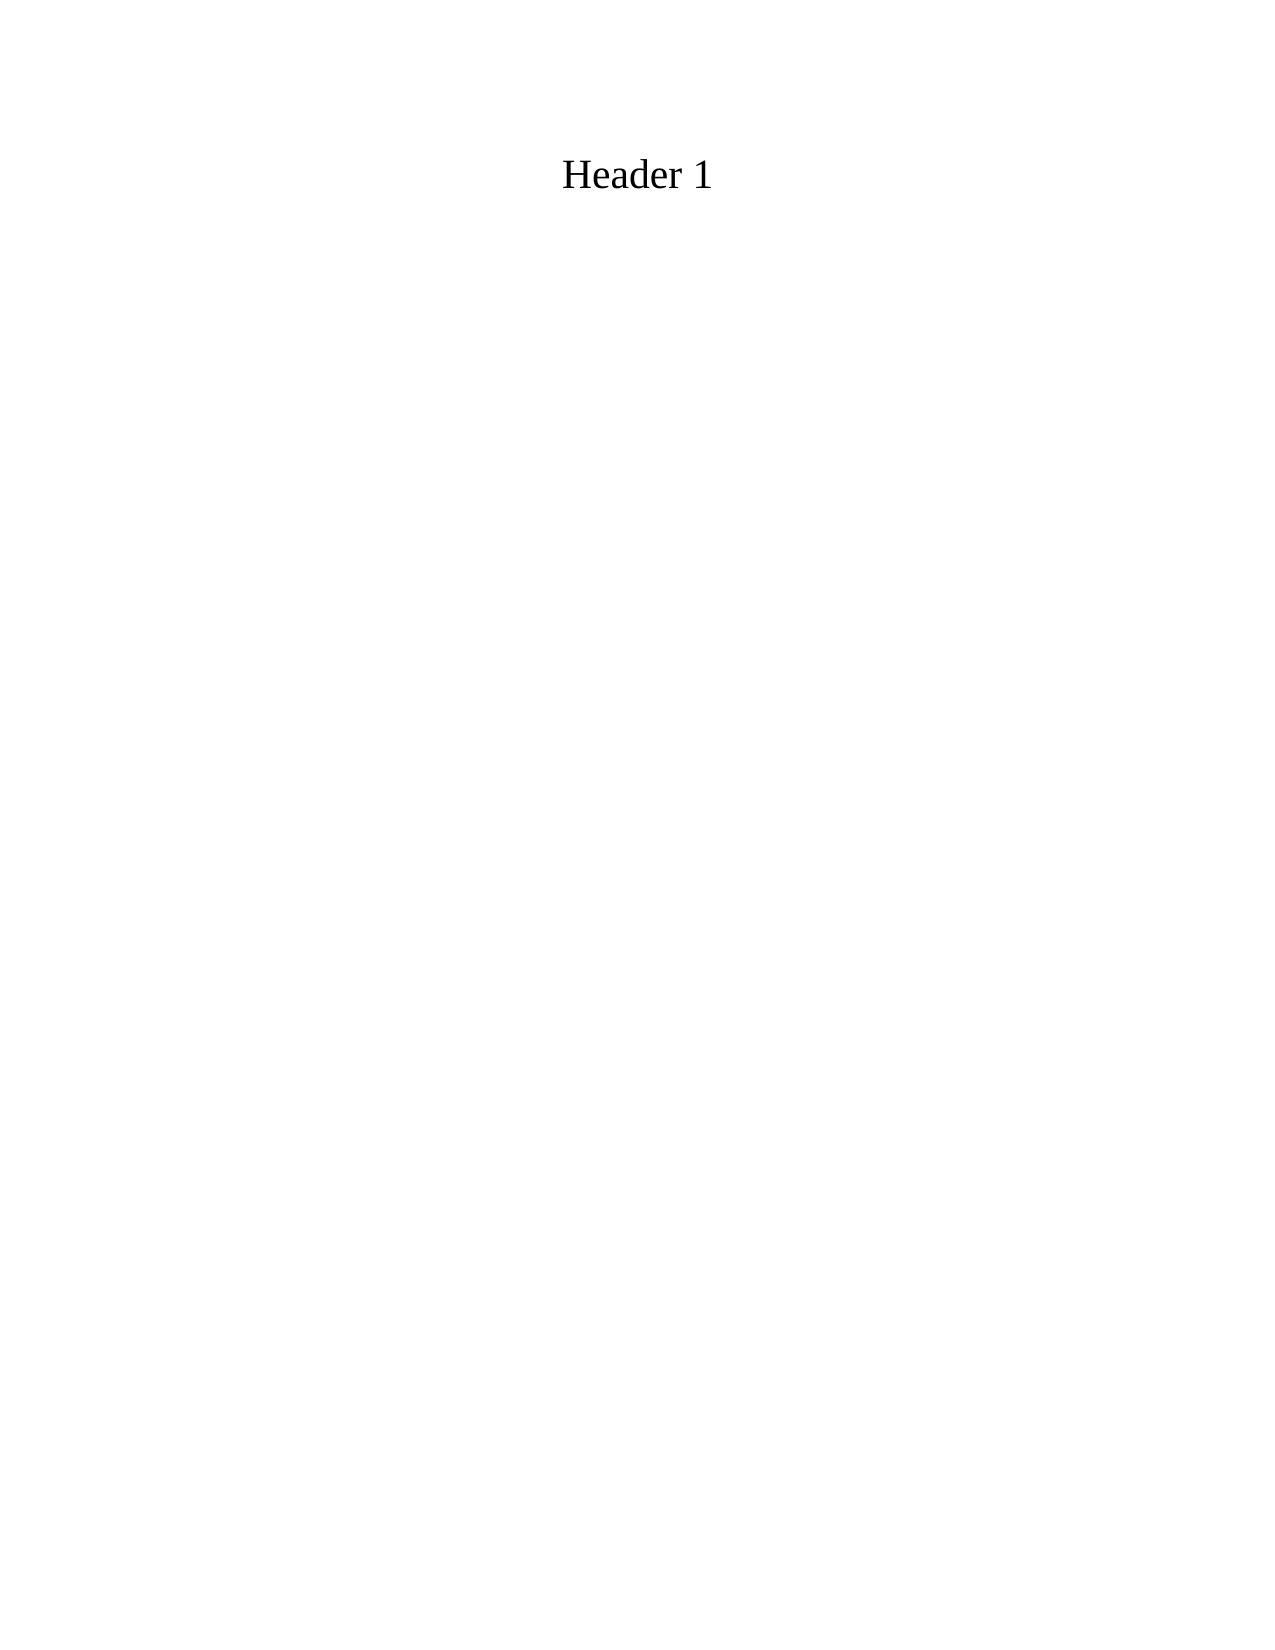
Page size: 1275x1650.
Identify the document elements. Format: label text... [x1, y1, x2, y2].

subtitle Header 1 [150, 150, 1125, 198]
